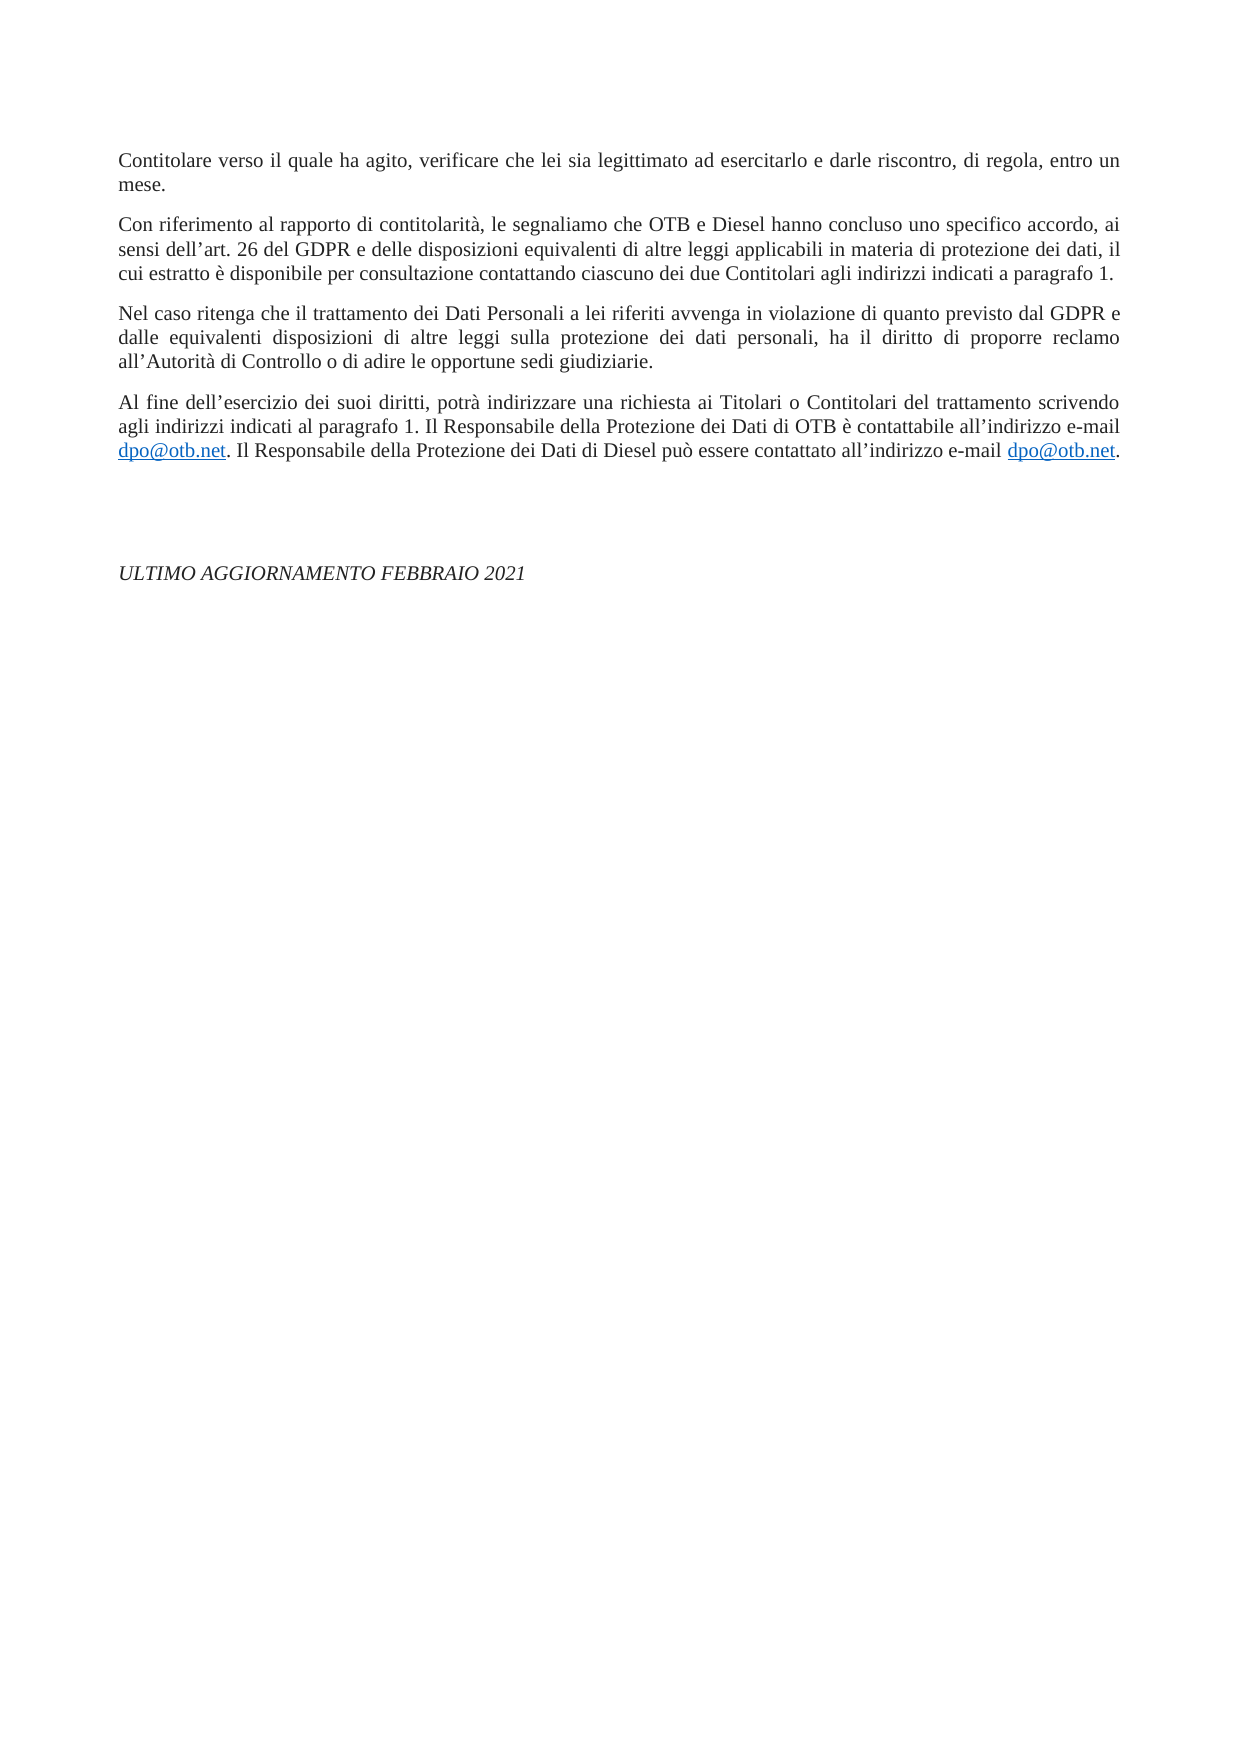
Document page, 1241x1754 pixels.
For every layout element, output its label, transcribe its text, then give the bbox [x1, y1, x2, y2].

text Nel caso ritenga che il trattamento dei Dati Personali a lei riferiti avvenga in violazione di quanto previsto dal GDPR e dalle equivalenti disposizioni di altre leggi sulla protezione dei dati personali, ha il diritto di proporre reclamo all’Autorità di Controllo o di adire le opportune sedi giudiziarie. [118, 301, 1122, 373]
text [118, 148, 1122, 196]
text ULTIMO AGGIORNAMENTO FEBBRAIO 2021 [118, 560, 1122, 584]
text Con riferimento al rapporto di contitolarità, le segnaliamo che OTB e Diesel hanno concluso uno specifico accordo, ai sensi dell’art. 26 del GDPR e delle disposizioni equivalenti di altre leggi applicabili in materia di protezione dei dati, il cui estratto è disponibile per consultazione contattando ciascuno dei due Contitolari agli indirizzi indicati a paragrafo 1. [118, 212, 1122, 284]
text Al fine dell’esercizio dei suoi diritti, potrà indirizzare una richiesta ai Titolari o Contitolari del trattamento scrivendo agli indirizzi indicati al paragrafo 1. Il Responsabile della Protezione dei Dati di OTB è contattabile all’indirizzo e-mail dpo@otb.net. Il Responsabile della Protezione dei Dati di Diesel può essere contattato all’indirizzo e-mail dpo@otb.net. [118, 390, 1122, 462]
